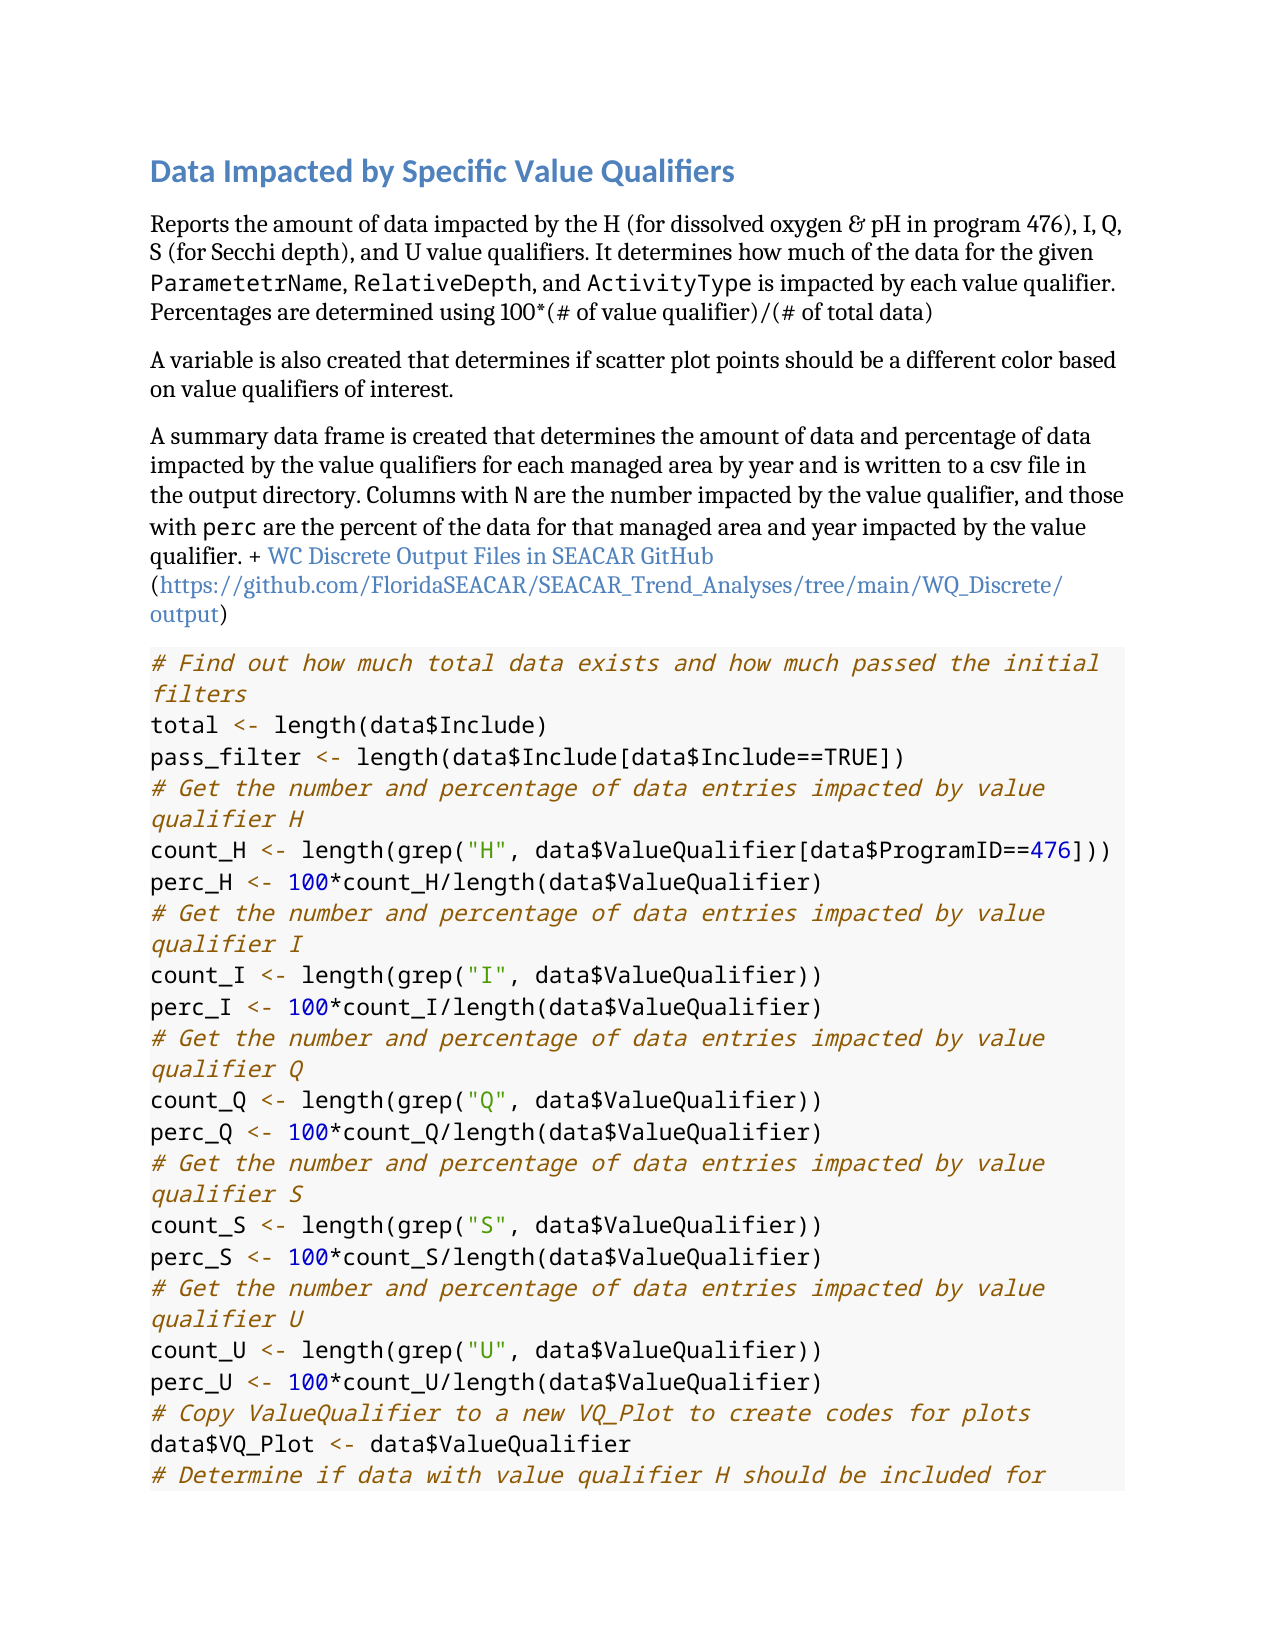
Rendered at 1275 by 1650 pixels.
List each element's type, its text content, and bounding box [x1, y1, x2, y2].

text A variable is also created that determines if scatter plot points should be a different color based on value qualifiers of interest. [150, 346, 1125, 403]
text Reports the amount of data impacted by the H (for dissolved oxygen & pH in program 476), I, Q, S (for Secchi depth), and U value qualifiers. It determines how much of the data for the given ParametetrName, RelativeDepth, and ActivityType is impacted by each value qualifier. Percentages are determined using 100*(# of value qualifier)/(# of total data) [150, 209, 1125, 327]
text A summary data frame is created that determines the amount of data and percentage of data impacted by the value qualifiers for each managed area by year and is written to a csv file in the output directory. Columns with N are the number impacted by the value qualifier, and those with perc are the percent of the data for that managed area and year impacted by the value qualifier. + WC Discrete Output Files in SEACAR GitHub (https://github.com/FloridaSEACAR/SEACAR_Trend_Analyses/tree/main/WQ_Discrete/output) [150, 422, 1125, 628]
subtitle Data Impacted by Specific Value Qualifiers [150, 150, 1125, 191]
